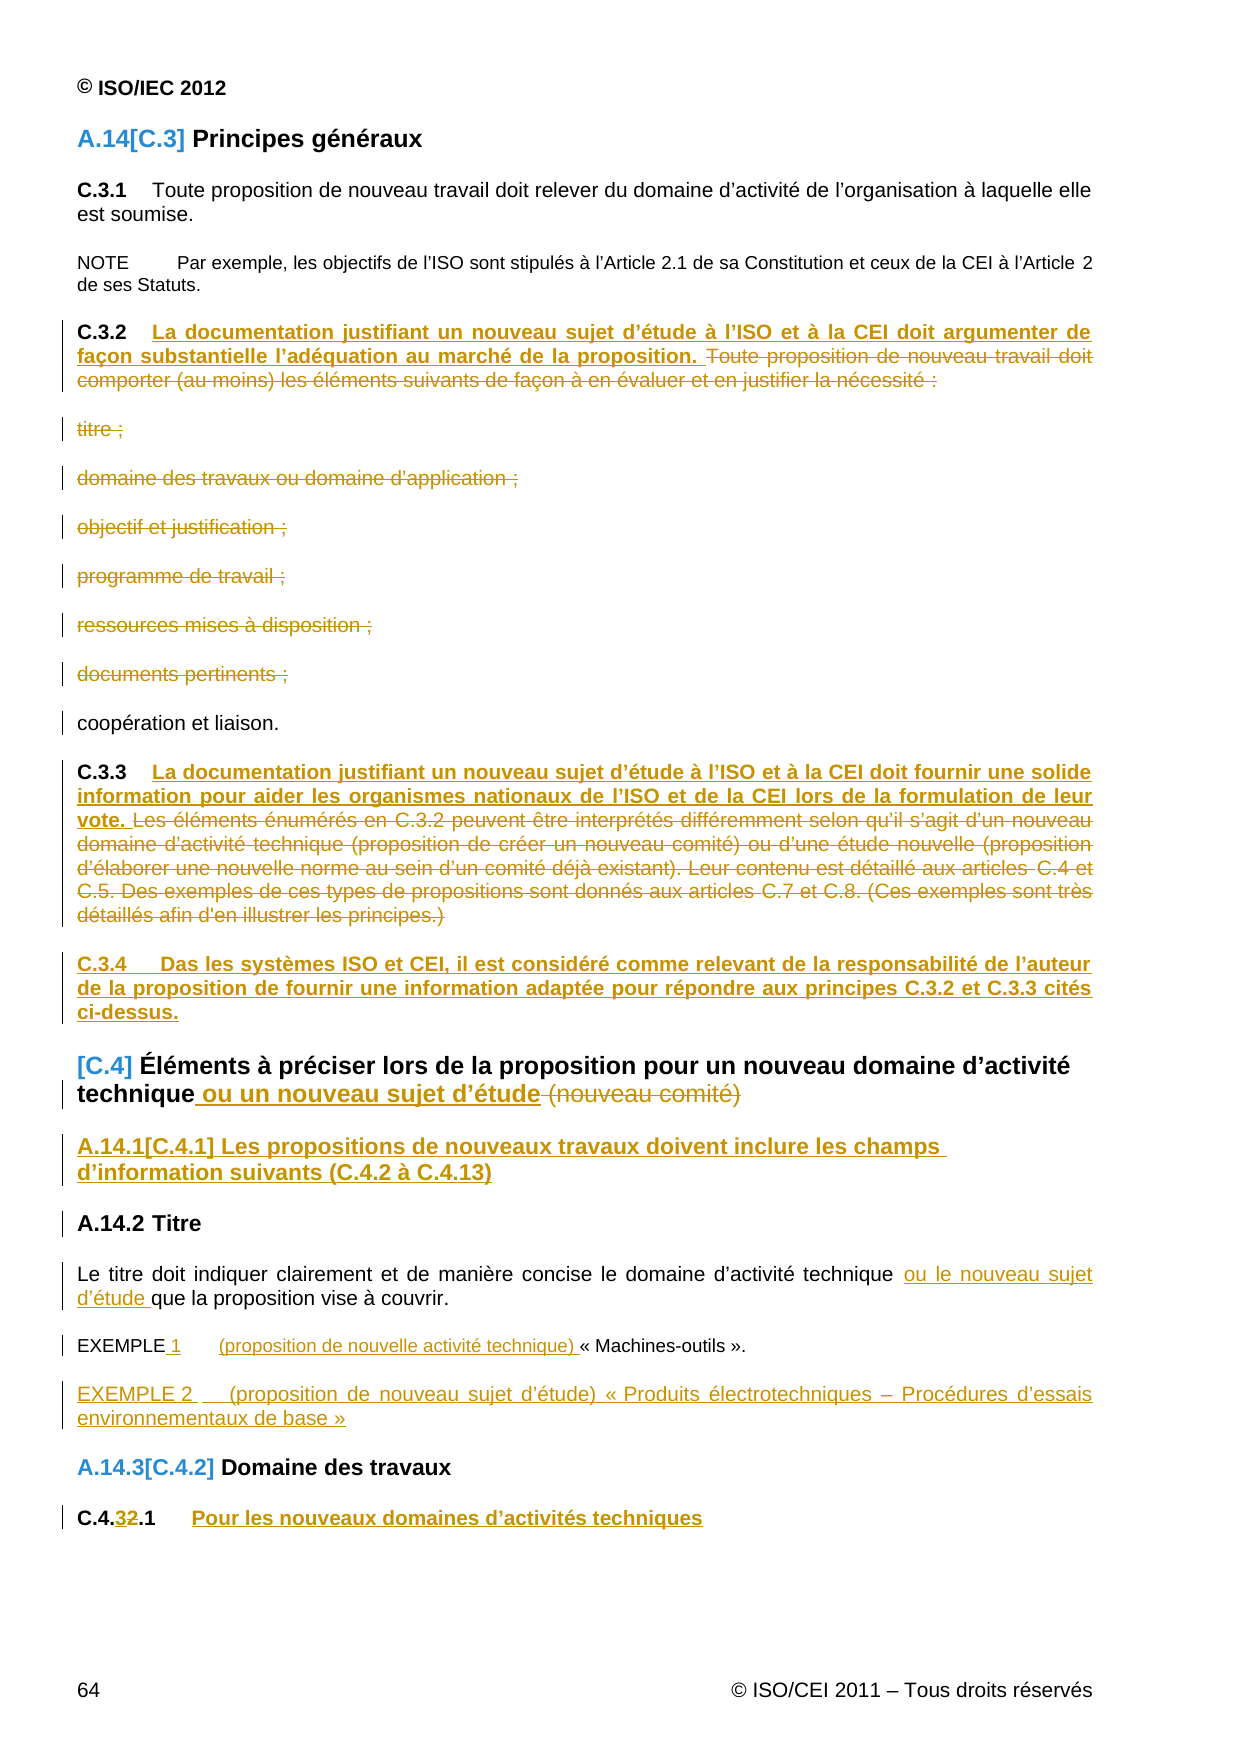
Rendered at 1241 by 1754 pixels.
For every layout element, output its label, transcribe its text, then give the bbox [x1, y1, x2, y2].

text C.4..1 [77, 1505, 1093, 1529]
text EXEMPLE « Machines-outils ». [77, 1334, 1093, 1356]
list Principes généraux [77, 125, 1093, 153]
list Titre [77, 1211, 1093, 1237]
text C.3.1 Toute proposition de nouveau travail doit relever du domaine d’activité de l’organisation à laquelle elle est soumise. [77, 178, 1093, 226]
text Le titre doit indiquer clairement et de manière concise le domaine d’activité technique que la proposition vise à couvrir. [77, 1262, 1093, 1309]
list Éléments à préciser lors de la proposition pour un nouveau domaine d’activité technique [77, 1052, 1093, 1108]
text C.3.3 [77, 759, 1093, 804]
text C.3.3 [77, 806, 1093, 845]
text C.3.2 [77, 320, 1093, 392]
list Domaine des travaux [77, 1454, 1093, 1480]
text C.3.3 [77, 846, 1093, 893]
text NOTE Par exemple, les objectifs de l’ISO sont stipulés à l’Article 2.1 de sa Constitution et ceux de la CEI à l’Article 2 de ses Statuts. [77, 251, 1093, 295]
text C.3.3 [77, 894, 1093, 927]
